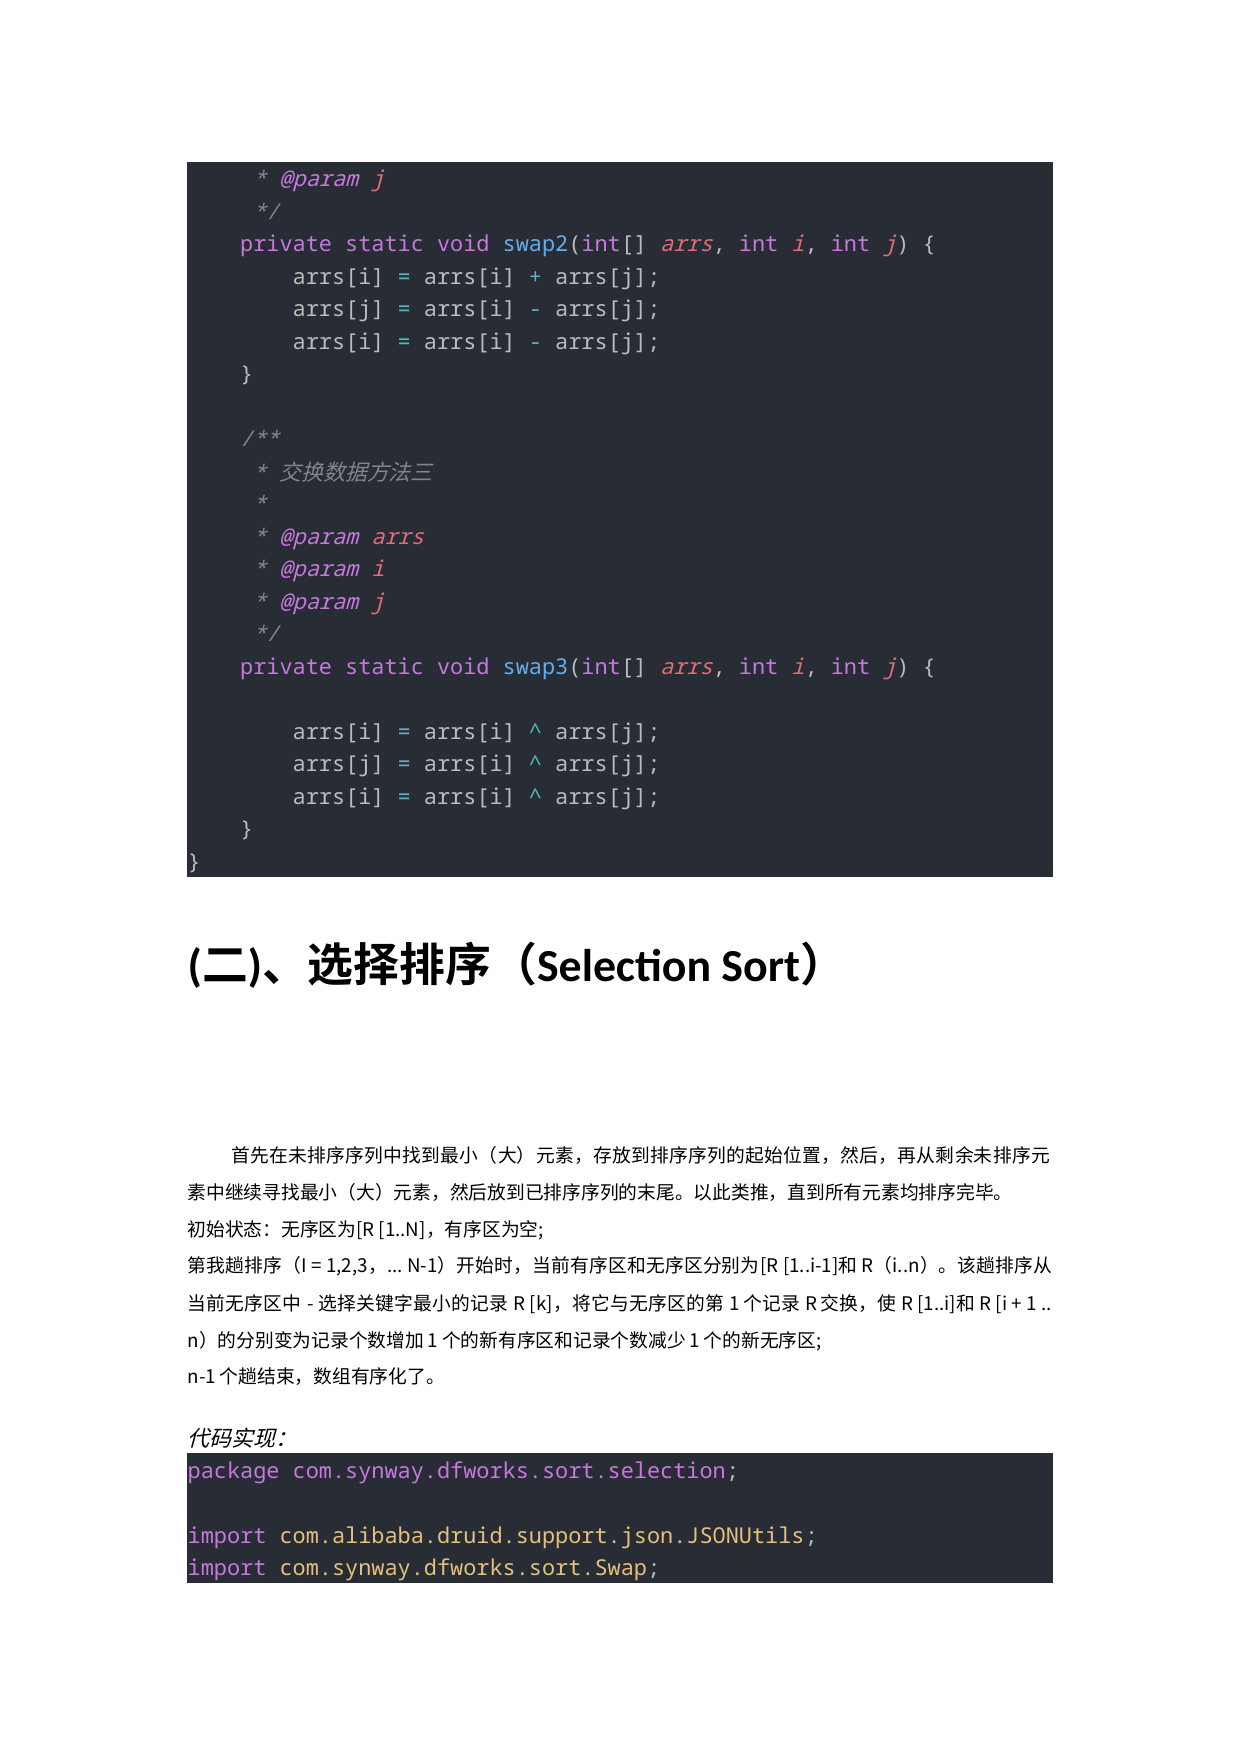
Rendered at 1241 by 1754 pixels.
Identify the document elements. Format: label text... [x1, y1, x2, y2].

text arrs[i] = arrs[i] - arrs[j]; [187, 324, 1053, 357]
text } [187, 812, 1053, 844]
text 第我趟排序（I = 1,2,3，... N-1）开始时，当前有序区和无序区分别为[R [1..i-1]和R（i..n）。该趟排序从当前无序区中 - 选择关键字最小的记录R [k]，将它与无序区的第1个记录R交换，使R [1..i]和R [i + 1 .. n）的分别变为记录个数增加1个的新有序区和记录个数减少1个的新无序区; [187, 1248, 1053, 1355]
text * [187, 487, 1053, 519]
text arrs[i] = arrs[i] ^ arrs[j]; [187, 779, 1053, 812]
text */ [187, 617, 1053, 649]
text 首先在未排序序列中找到最小（大）元素，存放到排序序列的起始位置，然后，再从剩余未排序元素中继续寻找最小（大）元素，然后放到已排序序列的末尾。以此类推，直到所有元素均排序完毕。 [187, 1138, 1053, 1208]
text 代码实现： [187, 1421, 1053, 1453]
text 初始状态：无序区为[R [1..N]，有序区为空; [187, 1212, 1053, 1244]
text arrs[i] = arrs[i] ^ arrs[j]; [187, 714, 1053, 747]
text } [187, 357, 1053, 389]
subtitle 选择排序（Selection Sort） [187, 912, 1053, 1010]
text private static void swap3(int[] arrs, int i, int j) { [187, 649, 1053, 682]
text * @param arrs [187, 519, 1053, 552]
text * @param j [187, 162, 1053, 194]
text arrs[i] = arrs[i] + arrs[j]; [187, 259, 1053, 292]
text * @param j [187, 584, 1053, 617]
text package com.synway.dfworks.sort.selection; [187, 1453, 1053, 1486]
text */ [187, 194, 1053, 227]
text * 交换数据方法三 [187, 454, 1053, 487]
text import com.synway.dfworks.sort.Swap; [187, 1551, 1053, 1583]
text private static void swap2(int[] arrs, int i, int j) { [187, 227, 1053, 259]
text import com.alibaba.druid.support.json.JSONUtils; [187, 1518, 1053, 1551]
text n-1个趟结束，数组有序化了。 [187, 1359, 1053, 1392]
text /** [187, 422, 1053, 454]
text } [187, 844, 1053, 877]
text * @param i [187, 552, 1053, 584]
text arrs[j] = arrs[i] - arrs[j]; [187, 292, 1053, 324]
text arrs[j] = arrs[i] ^ arrs[j]; [187, 747, 1053, 779]
